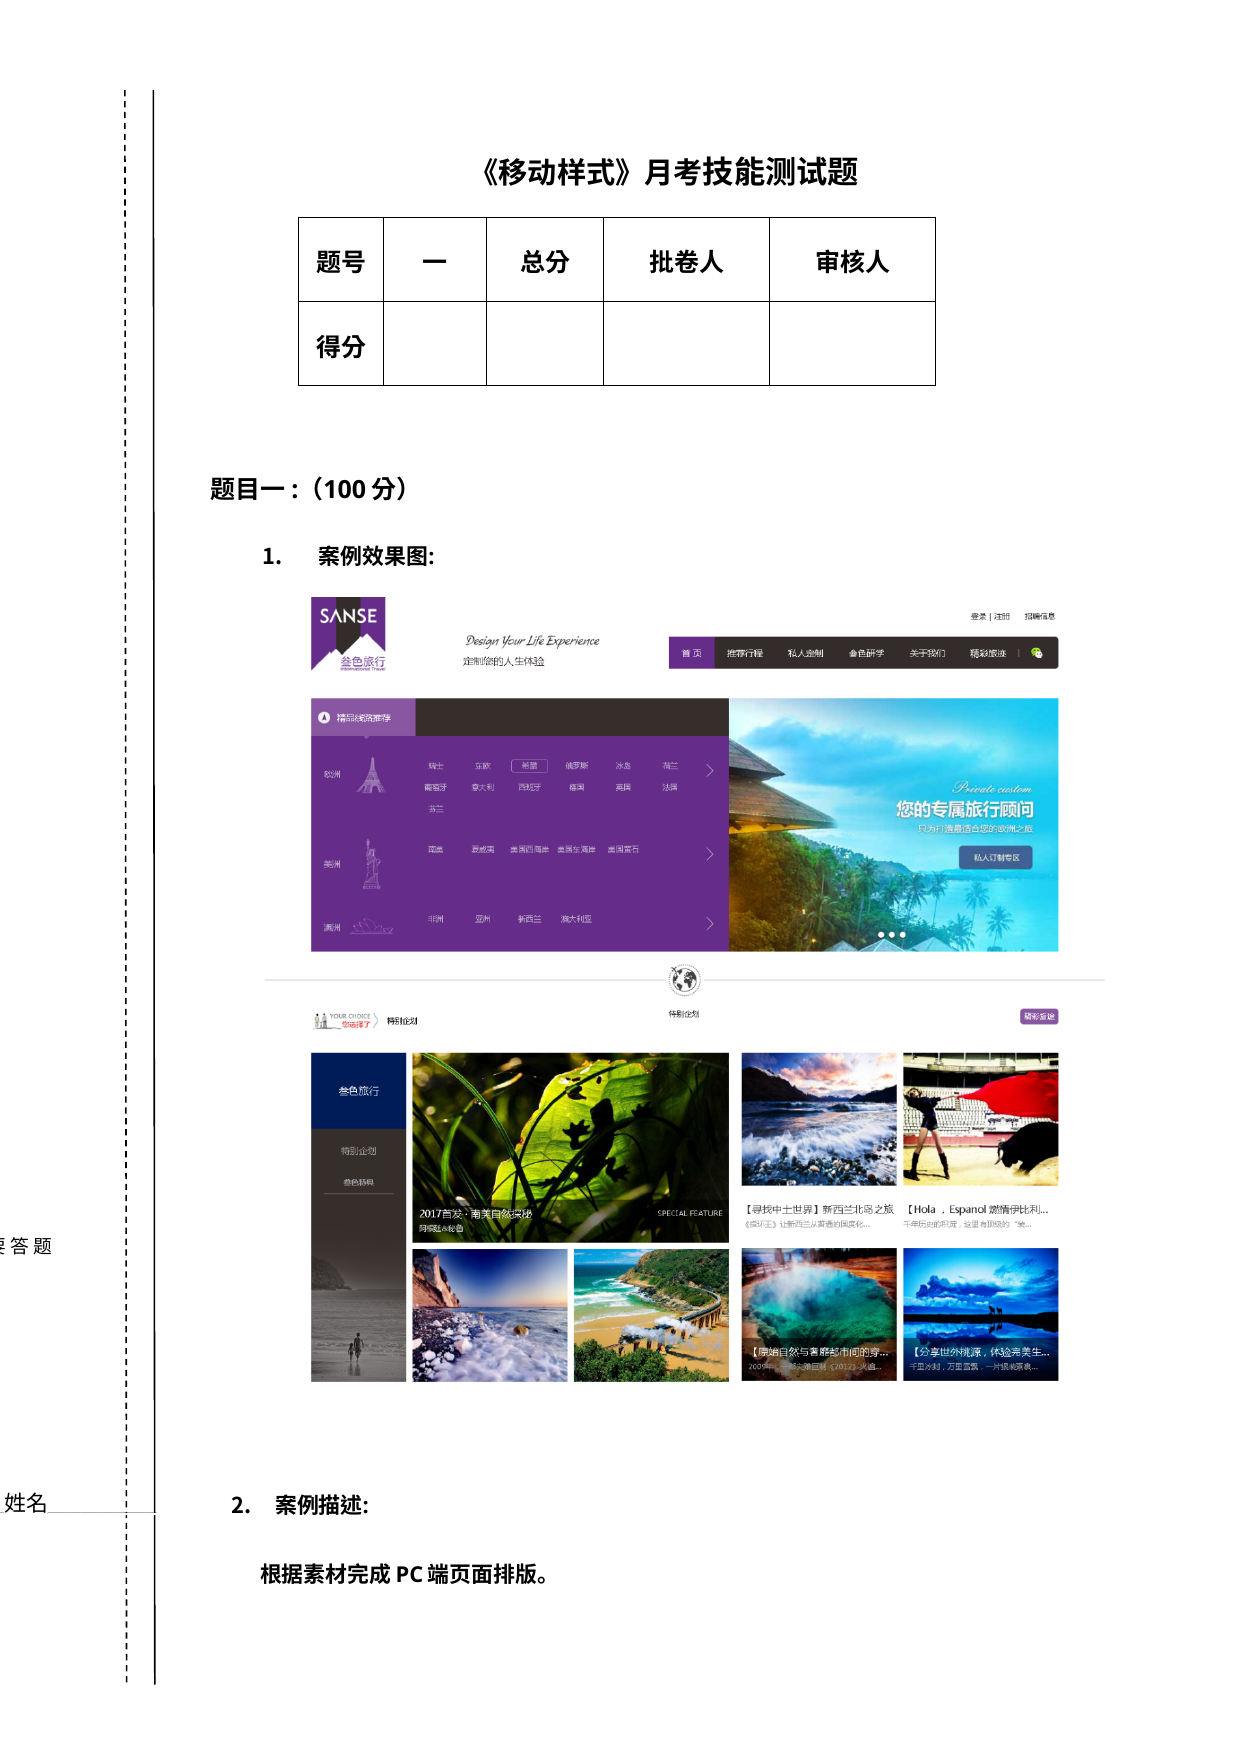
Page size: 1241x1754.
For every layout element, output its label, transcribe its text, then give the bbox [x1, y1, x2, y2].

list 案例效果图: [262, 523, 1053, 575]
table_cell [487, 302, 603, 385]
table_cell [384, 302, 486, 385]
table_header 批卷人 [604, 218, 769, 301]
text 《移动样式》月考技能测试题 [276, 150, 1053, 192]
table_header 题号 [299, 218, 383, 301]
table_header 总分 [487, 218, 603, 301]
table_cell [770, 302, 935, 385]
table_header 一 [384, 218, 486, 301]
list 根据素材完成PC端页面排版。 [231, 1541, 1053, 1593]
list 题目一 :（100分） [187, 465, 1053, 506]
table_cell [604, 302, 769, 385]
picture [252, 597, 1117, 1388]
table_cell 得分 [299, 302, 383, 385]
table_header 审核人 [770, 218, 935, 301]
list 案例描述: [231, 1472, 1053, 1524]
